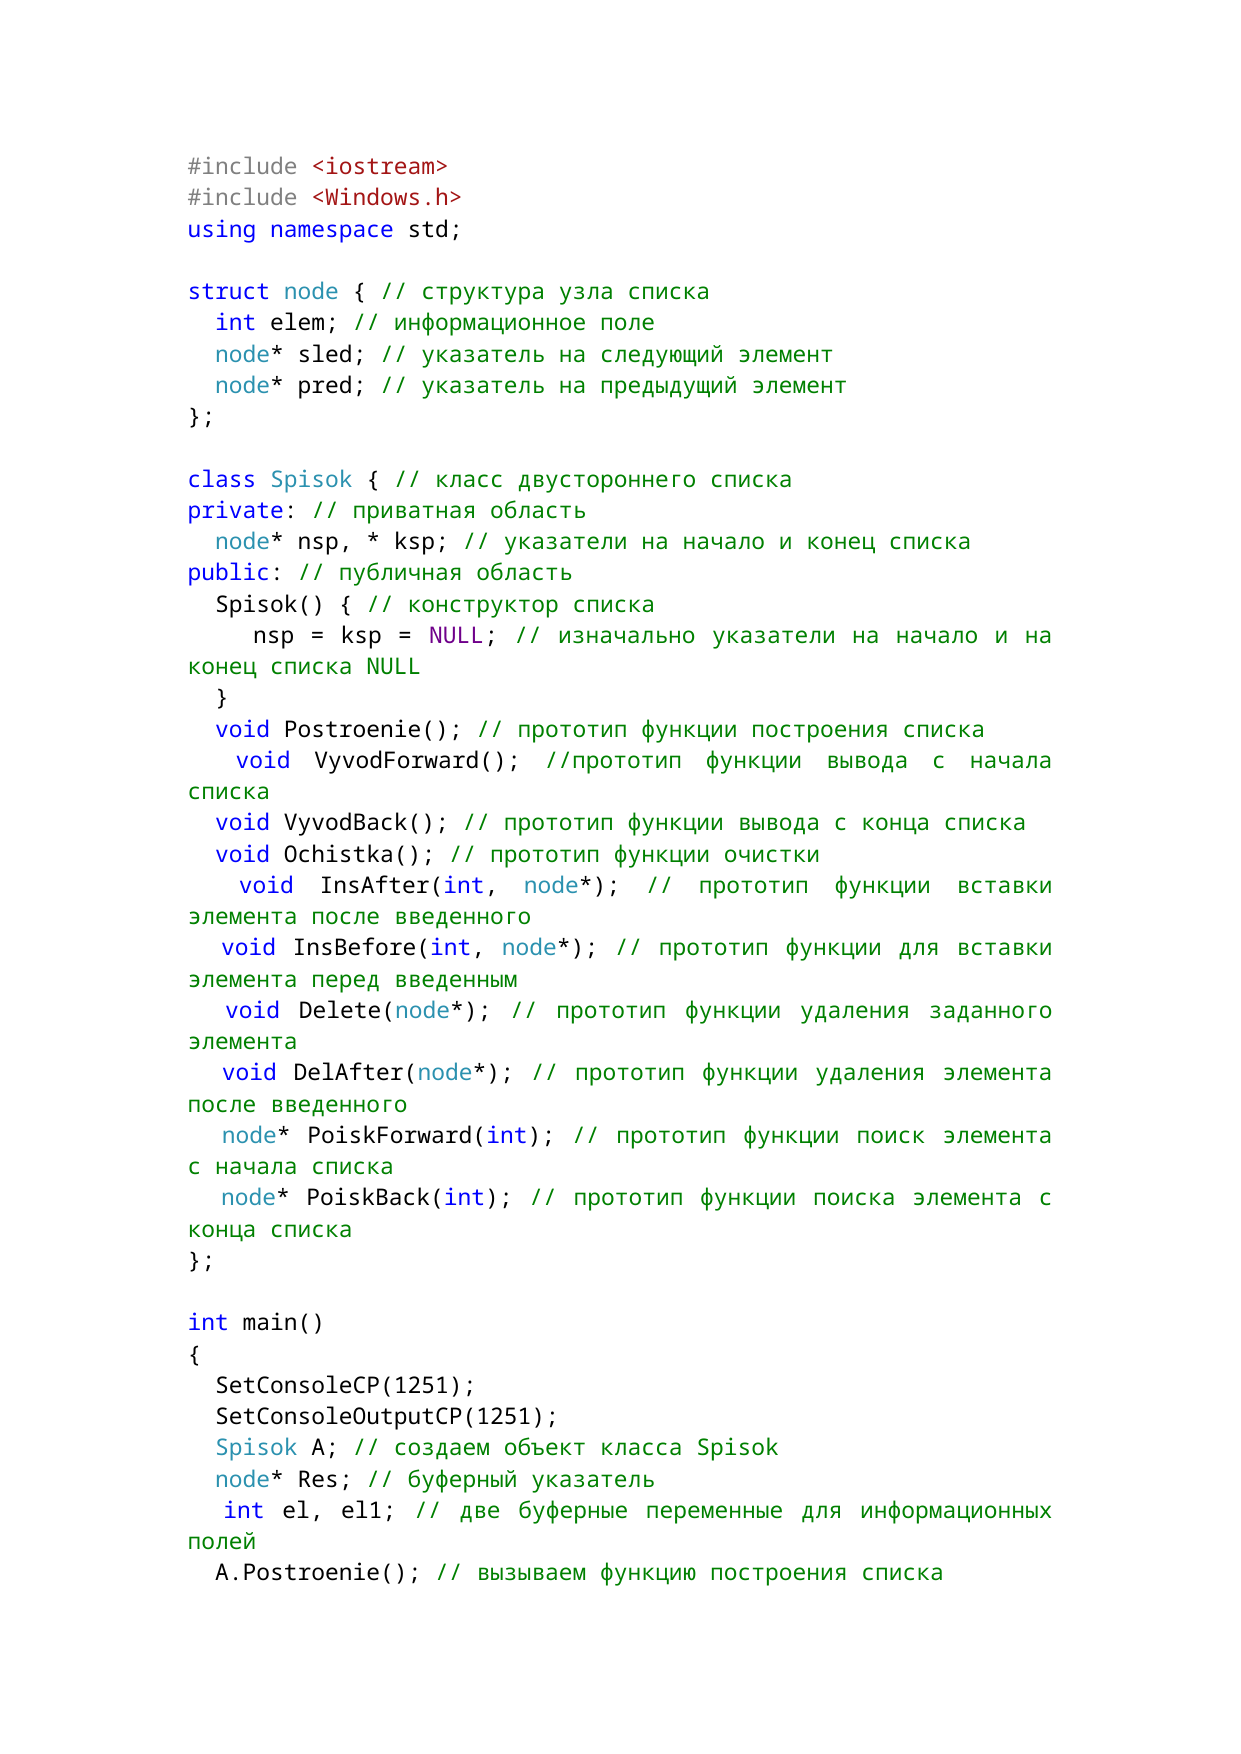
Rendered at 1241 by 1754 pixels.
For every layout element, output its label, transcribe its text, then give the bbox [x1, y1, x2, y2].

text #include <iostream> [187, 150, 1053, 181]
text node* pred; // указатель на предыдущий элемент [187, 369, 1053, 400]
text int elem; // информационное поле [187, 306, 1053, 337]
text } [187, 681, 1053, 712]
text private: // приватная область [187, 494, 1053, 525]
text Spisok() { // конструктор списка [187, 587, 1053, 619]
text node* Res; // буферный указатель [187, 1462, 1053, 1494]
text void Postroenie(); // прототип функции построения списка [187, 712, 1053, 744]
text }; [187, 400, 1053, 431]
text int el, el1; // две буферные переменные для информационных полей [187, 1494, 1053, 1556]
text node* PoiskForward(int); // прототип функции поиск элемента с начала списка [187, 1119, 1053, 1181]
text nsp = ksp = NULL; // изначально указатели на начало и на конец списка NULL [187, 619, 1053, 681]
text node* sled; // указатель на следующий элемент [187, 337, 1053, 369]
text { [187, 1337, 1053, 1369]
text SetConsoleCP(1251); [187, 1369, 1053, 1400]
text void Ochistka(); // прототип функции очистки [187, 837, 1053, 869]
text void InsAfter(int, node*); // прототип функции вставки элемента после введенного [187, 869, 1053, 931]
text void VyvodBack(); // прототип функции вывода с конца списка [187, 806, 1053, 837]
text Spisok A; // создаем объект класса Spisok [187, 1431, 1053, 1462]
text public: // публичная область [187, 556, 1053, 587]
text node* PoiskBack(int); // прототип функции поиска элемента с конца списка [187, 1181, 1053, 1244]
text A.Postroenie(); // вызываем функцию построения списка [187, 1556, 1053, 1587]
text SetConsoleOutputCP(1251); [187, 1400, 1053, 1431]
text struct node { // структура узла списка [187, 275, 1053, 306]
text using namespace std; [187, 212, 1053, 244]
text int main() [187, 1306, 1053, 1337]
text #include <Windows.h> [187, 181, 1053, 212]
text void DelAfter(node*); // прототип функции удаления элемента после введенного [187, 1056, 1053, 1119]
text void InsBefore(int, node*); // прототип функции для вставки элемента перед введенным [187, 931, 1053, 994]
text void Delete(node*); // прототип функции удаления заданного элемента [187, 994, 1053, 1056]
text }; [187, 1244, 1053, 1275]
text class Spisok { // класс двустороннего списка [187, 462, 1053, 494]
text node* nsp, * ksp; // указатели на начало и конец списка [187, 525, 1053, 556]
text void VyvodForward(); //прототип функции вывода с начала списка [187, 744, 1053, 806]
